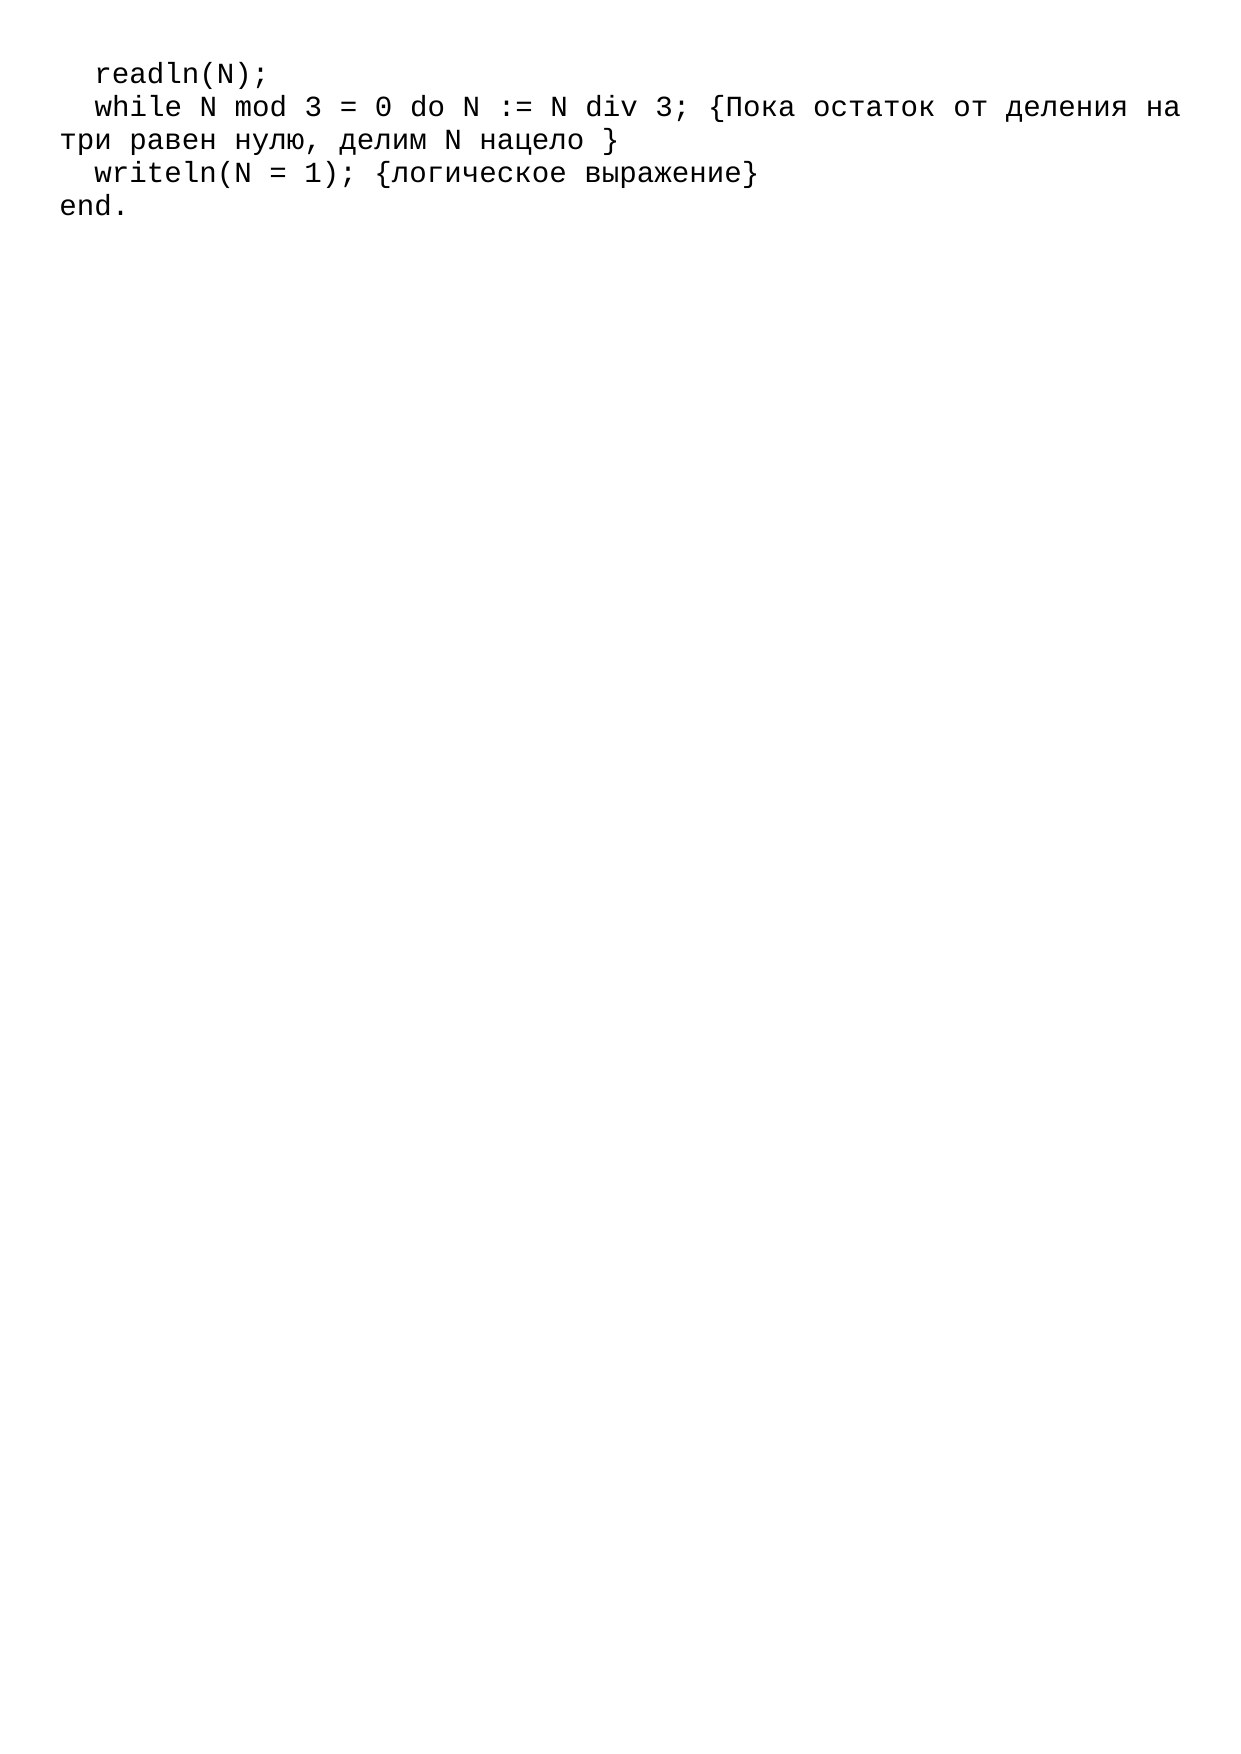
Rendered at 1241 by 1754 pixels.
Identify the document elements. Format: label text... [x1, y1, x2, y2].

text while N mod 3 = 0 do N := N div 3; {Пока остаток от деления на три равен нулю, делим N нацело } [59, 92, 1181, 158]
text writeln(N = 1); {логическое выражение} [59, 158, 1181, 191]
text end. [59, 191, 1181, 224]
text readln(N); [59, 59, 1181, 92]
